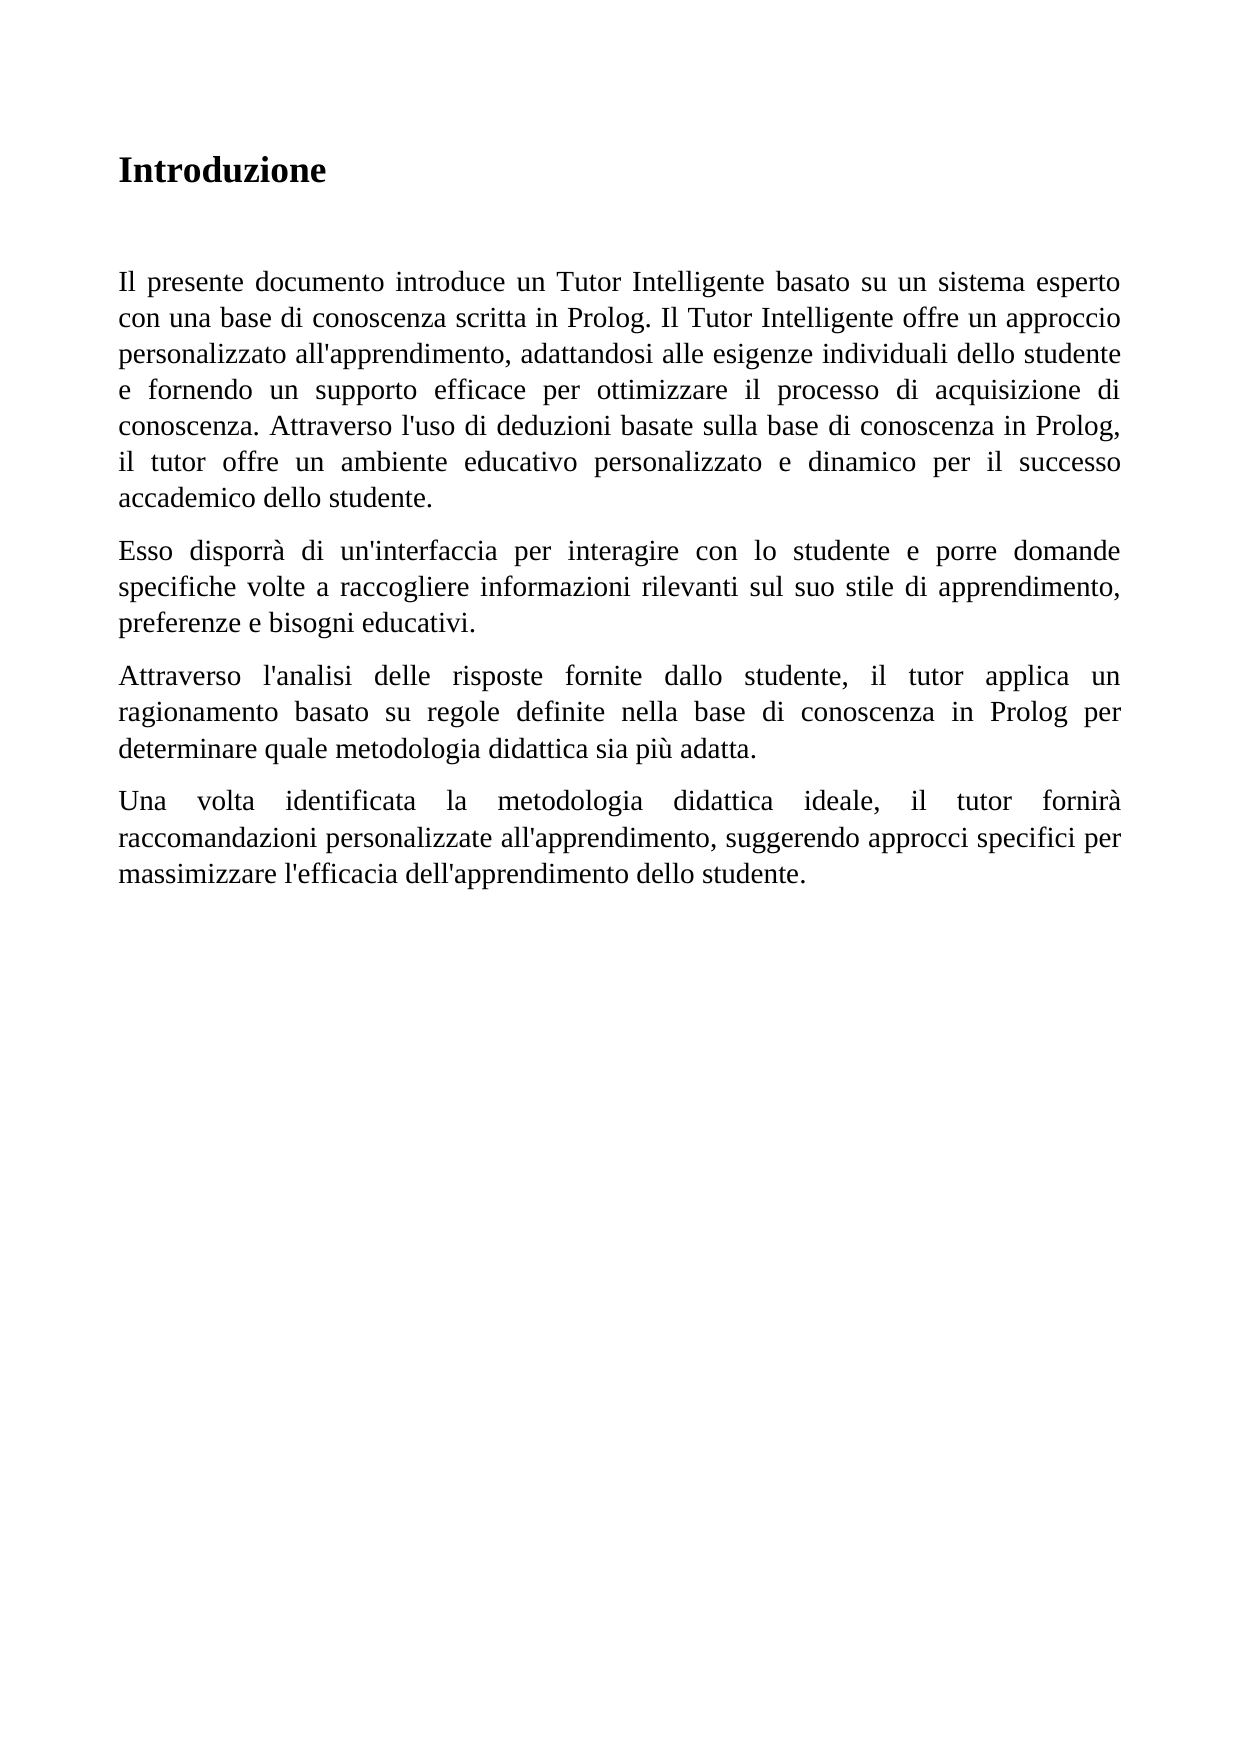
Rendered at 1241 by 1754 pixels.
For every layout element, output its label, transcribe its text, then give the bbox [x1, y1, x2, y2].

text Attraverso l'analisi delle risposte fornite dallo studente, il tutor applica un ragionamento basato su regole definite nella base di conoscenza in Prolog per determinare quale metodologia didattica sia più adatta. [118, 658, 1122, 764]
text Il presente documento introduce un Tutor Intelligente basato su un sistema esperto con una base di conoscenza scritta in Prolog. Il Tutor Intelligente offre un approccio personalizzato all'apprendimento, adattandosi alle esigenze individuali dello studente e fornendo un supporto efficace per ottimizzare il processo di acquisizione di conoscenza. Attraverso l'uso di deduzioni basate sulla base di conoscenza in Prolog, il tutor offre un ambiente educativo personalizzato e dinamico per il successo accademico dello studente. [118, 264, 1122, 514]
text Introduzione [118, 148, 1122, 191]
text Una volta identificata la metodologia didattica ideale, il tutor fornirà raccomandazioni personalizzate all'apprendimento, suggerendo approcci specifici per massimizzare l'efficacia dell'apprendimento dello studente. [118, 783, 1122, 889]
text Esso disporrà di un'interfaccia per interagire con lo studente e porre domande specifiche volte a raccogliere informazioni rilevanti sul suo stile di apprendimento, preferenze e bisogni educativi. [118, 533, 1122, 639]
